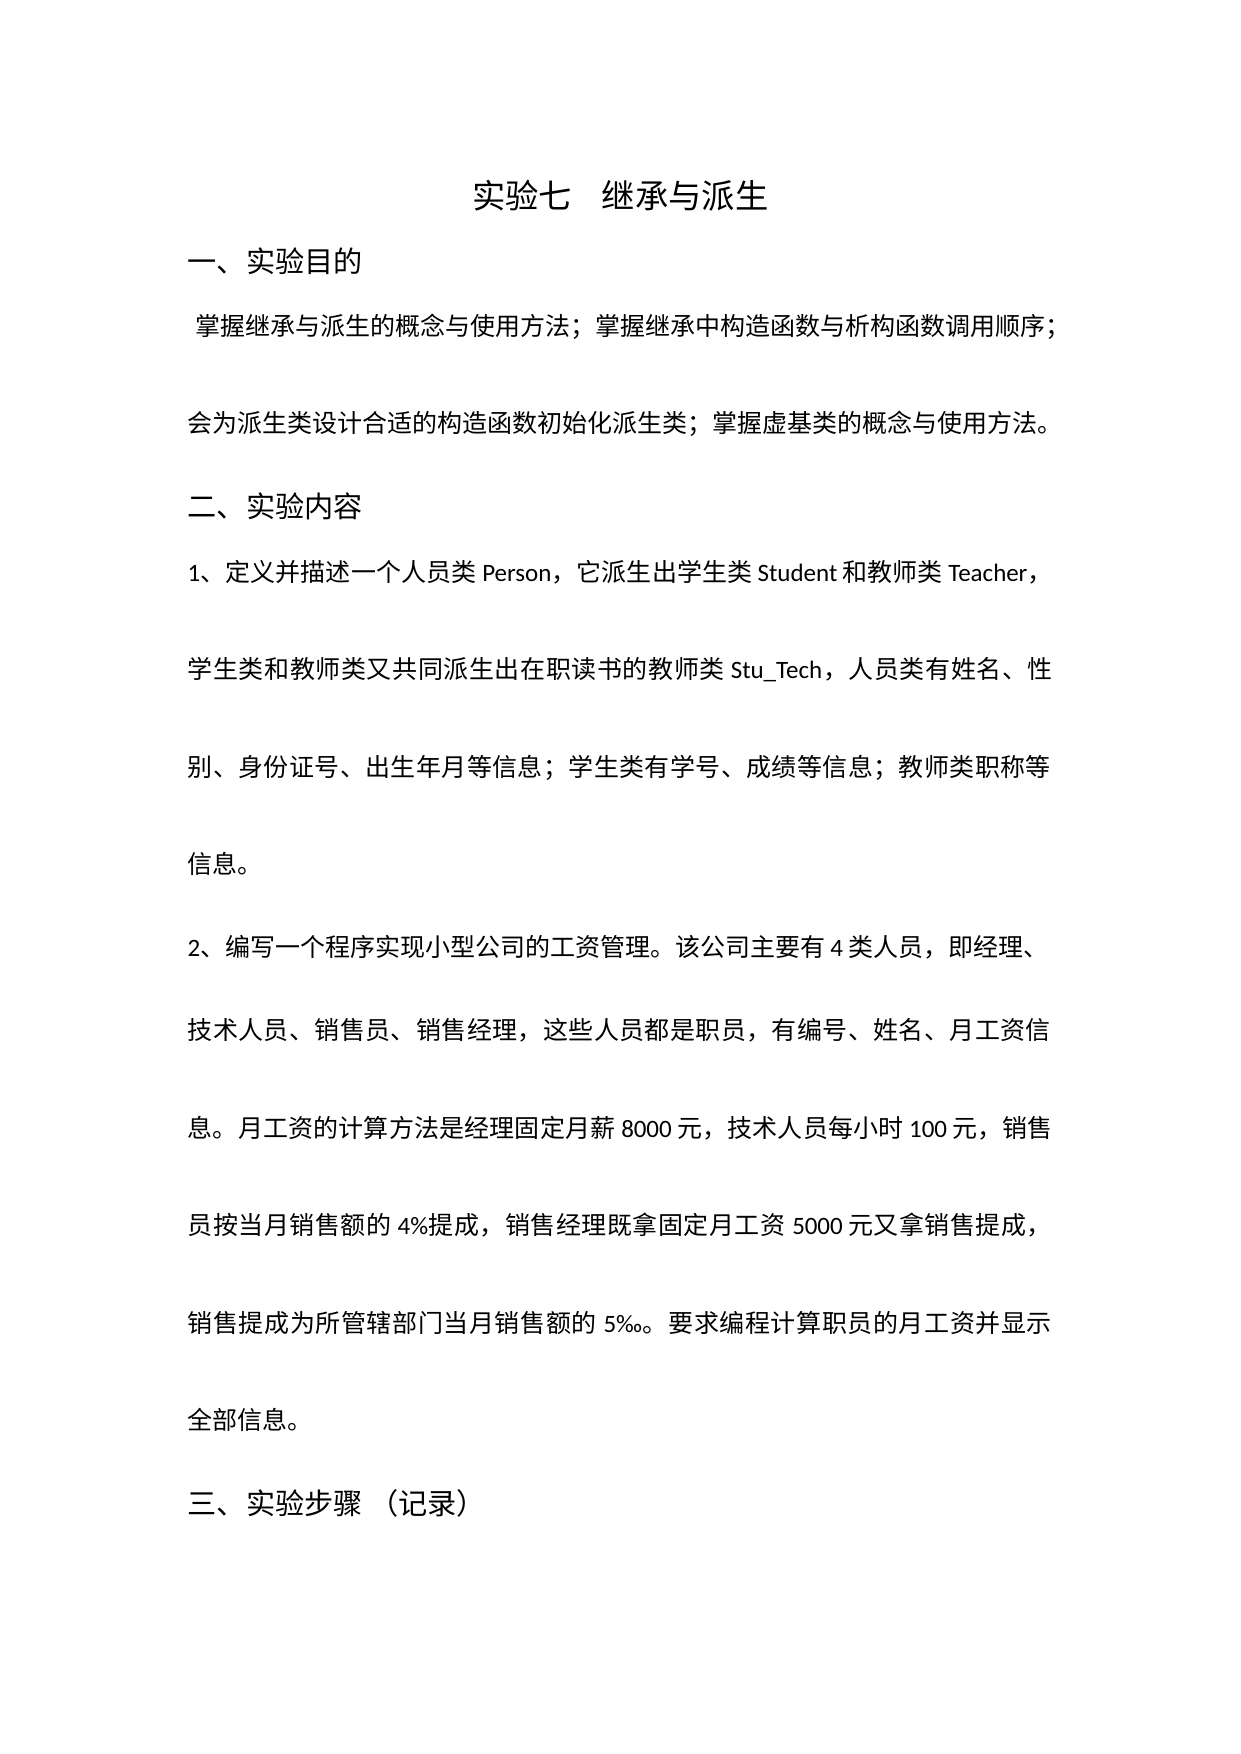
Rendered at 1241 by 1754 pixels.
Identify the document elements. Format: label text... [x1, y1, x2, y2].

text 二、实验内容 [187, 473, 1053, 538]
text 一、实验目的 [187, 227, 1053, 292]
text 实验七 继承与派生 [187, 162, 1053, 227]
text 1、定义并描述一个人员类Person，它派生出学生类Student和教师类Teacher，学生类和教师类又共同派生出在职读书的教师类Stu_Tech，人员类有姓名、性别、身份证号、出生年月等信息；学生类有学号、成绩等信息；教师类职称等信息。 [187, 538, 1053, 895]
text 掌握继承与派生的概念与使用方法；掌握继承中构造函数与析构函数调用顺序；会为派生类设计合适的构造函数初始化派生类；掌握虚基类的概念与使用方法。 [187, 292, 1053, 454]
text 技术人员、销售员、销售经理，这些人员都是职员，有编号、姓名、月工资信息。月工资的计算方法是经理固定月薪8000元，技术人员每小时100元，销售员按当月销售额的4%提成，销售经理既拿固定月工资5000元又拿销售提成，销售提成为所管辖部门当月销售额的5‰。要求编程计算职员的月工资并显示全部信息。 [187, 996, 1053, 1451]
text 2、编写一个程序实现小型公司的工资管理。该公司主要有4类人员，即经理、 [187, 913, 1053, 978]
text 三、实验步骤 （记录） [187, 1469, 1053, 1534]
